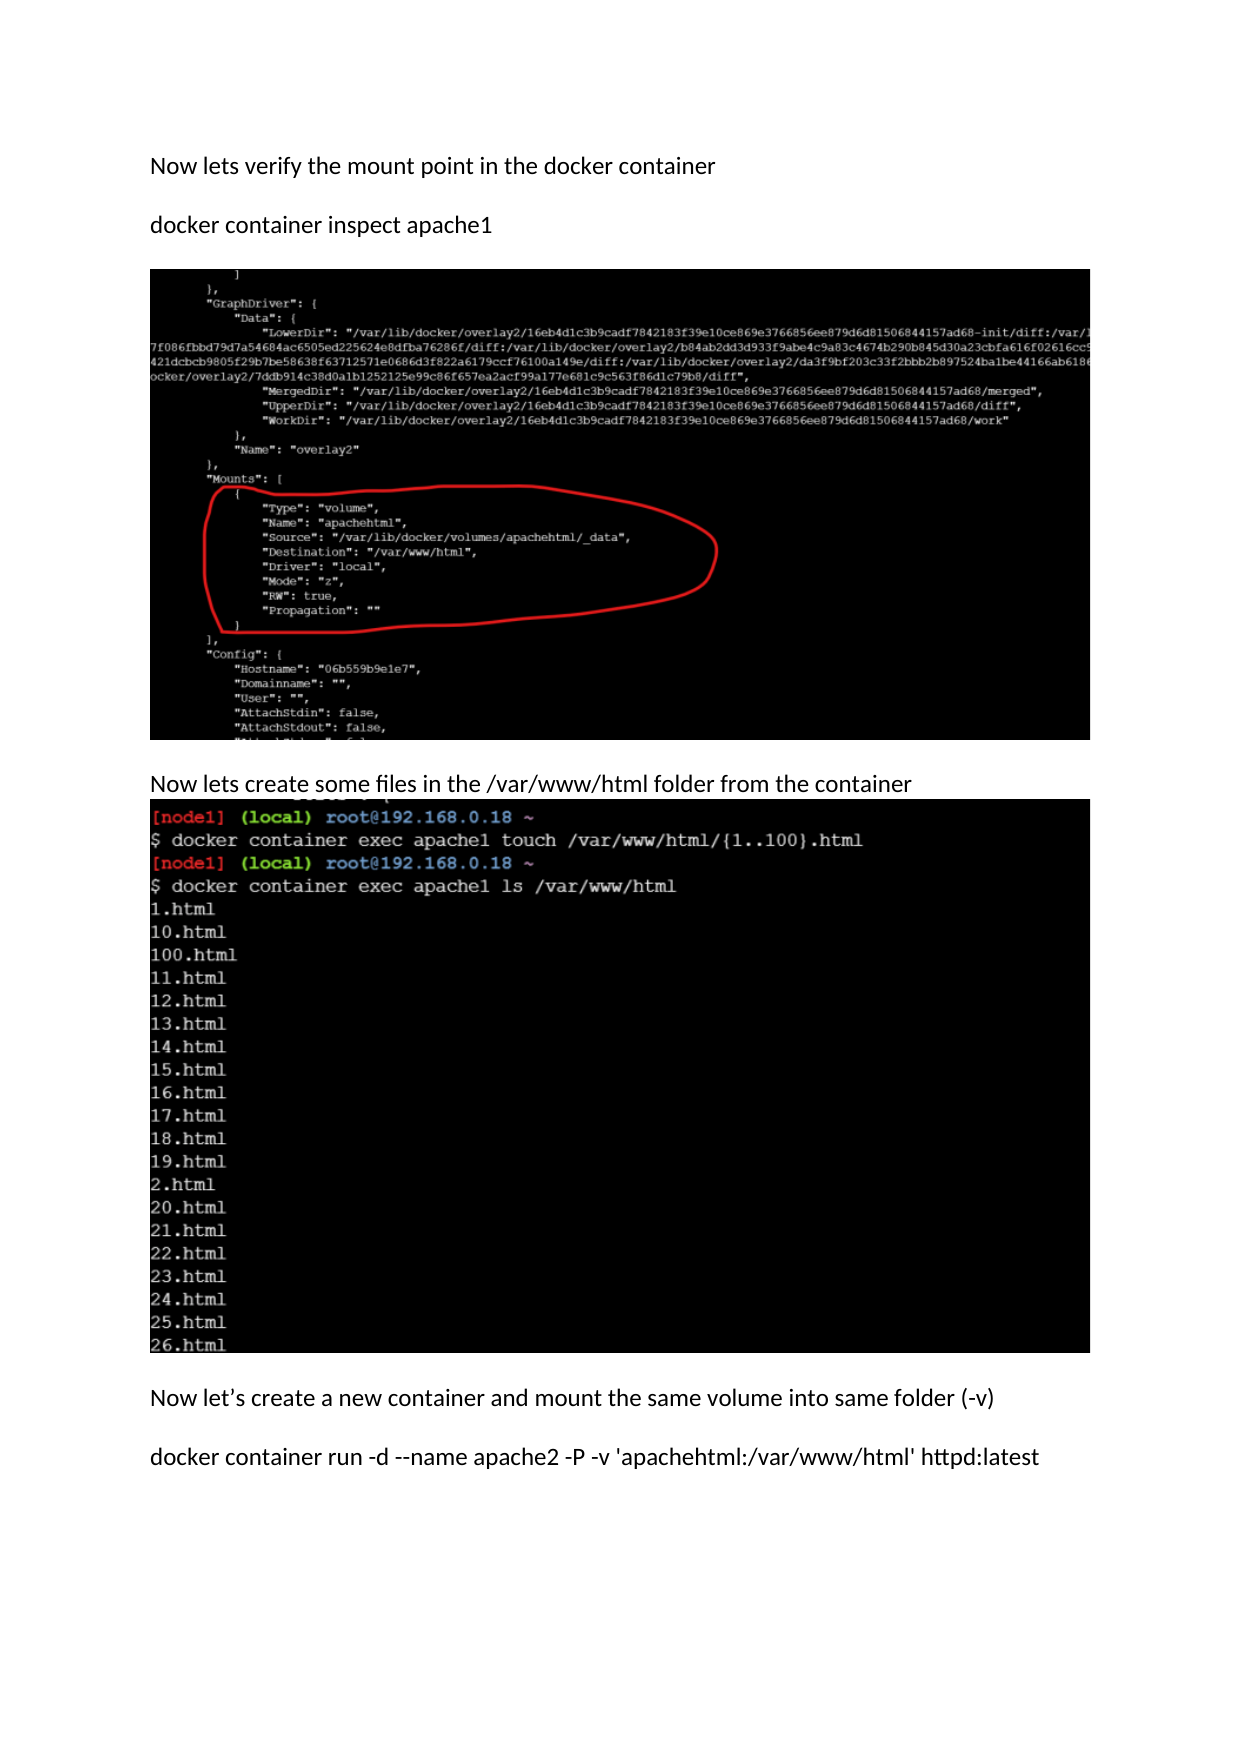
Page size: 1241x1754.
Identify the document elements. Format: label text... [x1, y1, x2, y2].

text Now lets verify the mount point in the docker container [150, 150, 1090, 181]
text Now let’s create a new container and mount the same volume into same folder (-v) [150, 1382, 1090, 1412]
picture [150, 269, 1091, 740]
text docker container inspect apache1 [150, 210, 1090, 240]
picture [150, 799, 1091, 1353]
text docker container run -d --name apache2 -P -v 'apachehtml:/var/www/html' httpd:latest [150, 1441, 1090, 1472]
text Now lets create some files in the /var/www/html folder from the container [150, 769, 1090, 799]
